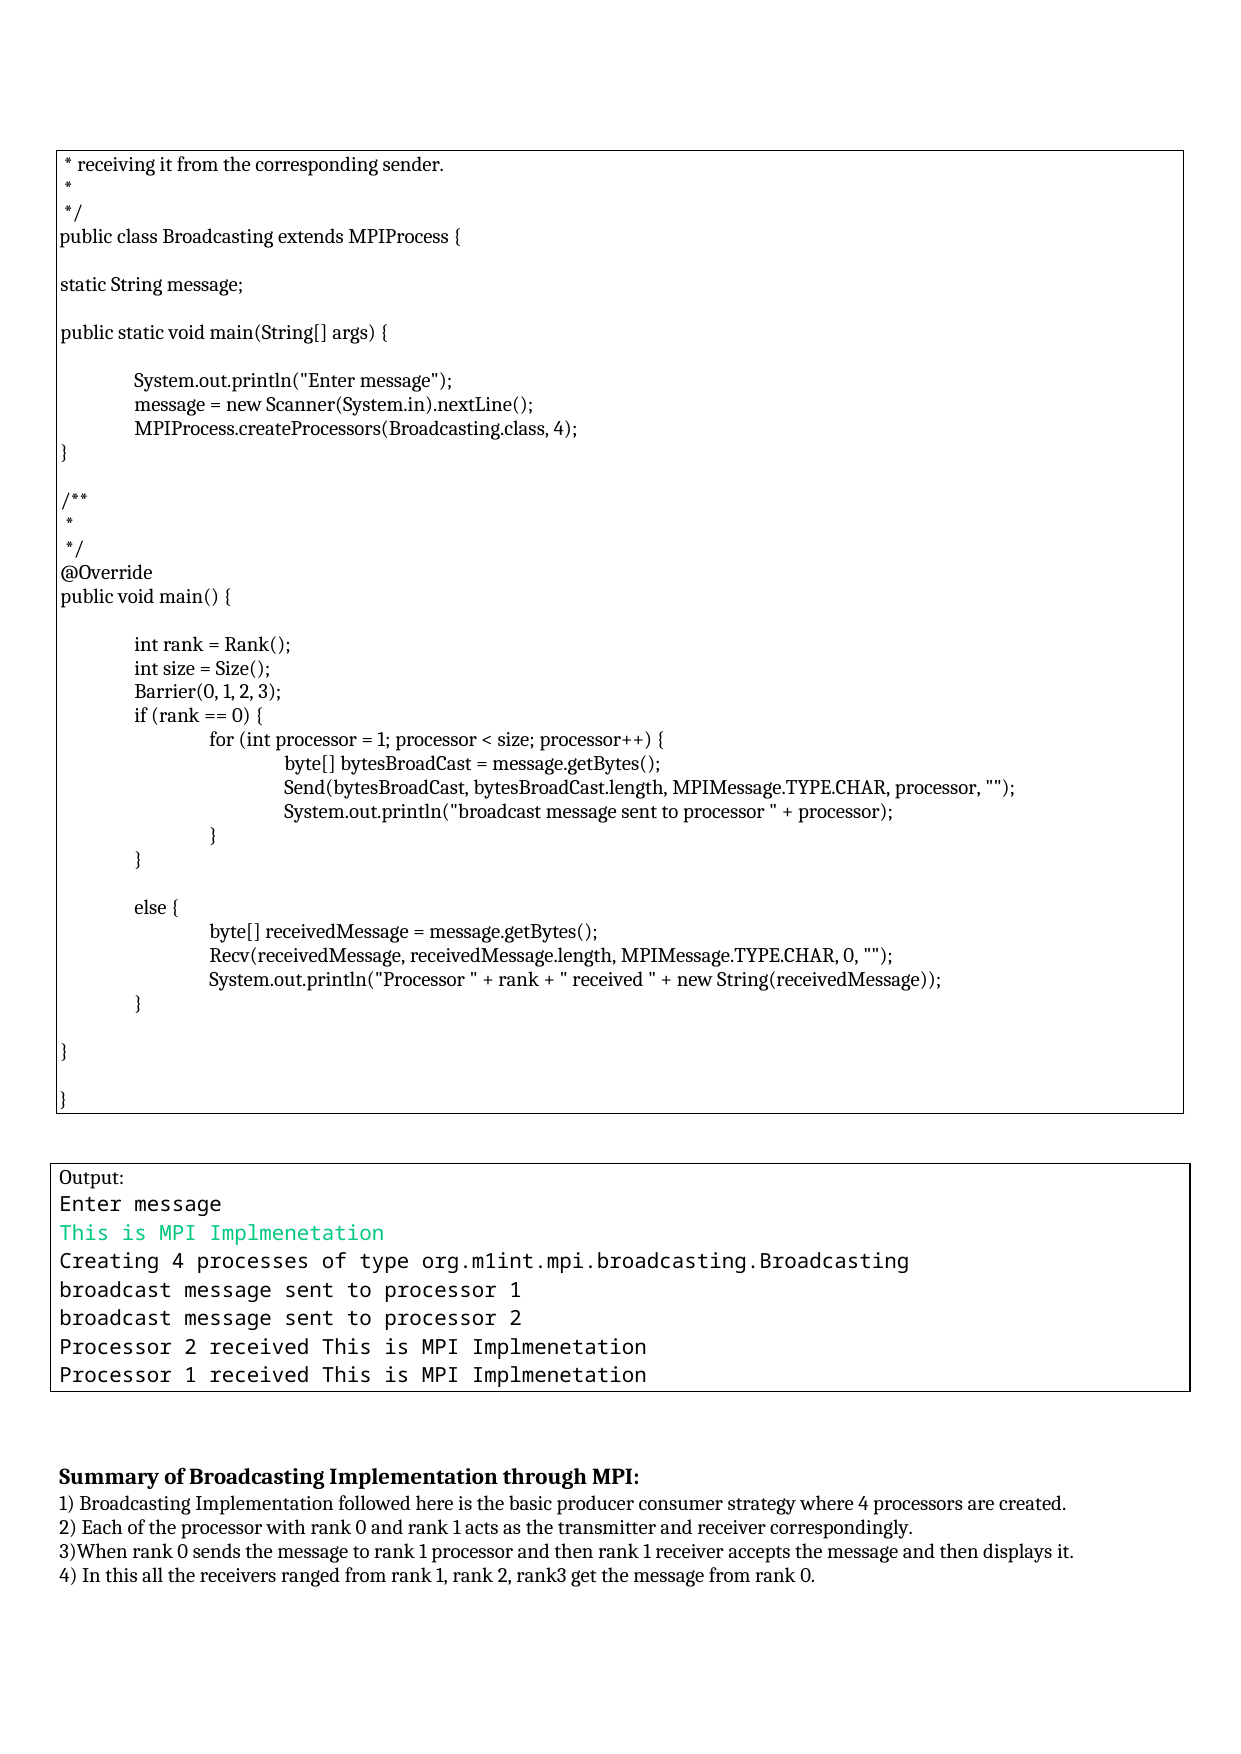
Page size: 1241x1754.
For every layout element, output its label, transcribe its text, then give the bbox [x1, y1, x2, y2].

text } [59, 441, 1181, 464]
text System.out.println("Processor " + rank + " received " + new String(receivedMessage)); [59, 968, 1181, 992]
text } [59, 848, 1181, 872]
text */ [59, 201, 1181, 225]
text message = new Scanner(System.in).nextLine(); [59, 393, 1181, 417]
text Barrier(0, 1, 2, 3); [59, 680, 1181, 704]
text 1) Broadcasting Implementation followed here is the basic producer consumer strategy where 4 processors are created. [59, 1492, 1181, 1516]
text * receiving it from the corresponding sender. [57, 151, 1183, 177]
text } [59, 1039, 1181, 1063]
text /** [59, 488, 1181, 512]
text public static void main(String[] args) { [59, 321, 1181, 345]
text * [59, 177, 1181, 201]
text Send(bytesBroadCast, bytesBroadCast.length, MPIMessage.TYPE.CHAR, processor, ""); [59, 776, 1181, 800]
text System.out.println("broadcast message sent to processor " + processor); [59, 800, 1181, 824]
text } [57, 1084, 1183, 1113]
text 3)When rank 0 sends the message to rank 1 processor and then rank 1 receiver accepts the message and then displays it. [59, 1539, 1181, 1563]
text if (rank == 0) { [59, 704, 1181, 728]
text Summary of Broadcasting Implementation through MPI: [59, 1464, 1181, 1490]
text int rank = Rank(); [59, 632, 1181, 656]
text public void main() { [59, 584, 1181, 608]
text } [59, 992, 1181, 1016]
text static String message; [59, 273, 1181, 297]
text broadcast message sent to processor 2 [59, 1303, 1181, 1332]
text Processor 2 received This is MPI Implmenetation [59, 1332, 1181, 1357]
text Recv(receivedMessage, receivedMessage.length, MPIMessage.TYPE.CHAR, 0, ""); [59, 944, 1181, 968]
text public class Broadcasting extends MPIProcess { [59, 225, 1181, 249]
text Processor 1 received This is MPI Implmenetation [51, 1357, 1189, 1391]
text } [59, 824, 1181, 848]
text Output: [51, 1164, 1189, 1189]
text * [59, 512, 1181, 536]
text Enter message [59, 1189, 1181, 1218]
text */ [59, 536, 1181, 560]
text This is MPI Implmenetation [59, 1218, 1181, 1246]
text MPIProcess.createProcessors(Broadcasting.class, 4); [59, 417, 1181, 441]
text int size = Size(); [59, 656, 1181, 680]
text 2) Each of the processor with rank 0 and rank 1 acts as the transmitter and receiver correspondingly. [59, 1516, 1181, 1539]
text for (int processor = 1; processor < size; processor++) { [59, 728, 1181, 752]
text @Override [59, 560, 1181, 584]
text broadcast message sent to processor 1 [59, 1275, 1181, 1303]
text 4) In this all the receivers ranged from rank 1, rank 2, rank3 get the message from rank 0. [59, 1563, 1181, 1587]
text byte[] bytesBroadCast = message.getBytes(); [59, 752, 1181, 776]
text byte[] receivedMessage = message.getBytes(); [59, 920, 1181, 944]
text System.out.println("Enter message"); [59, 369, 1181, 393]
text else { [59, 896, 1181, 920]
text Creating 4 processes of type org.m1int.mpi.broadcasting.Broadcasting [59, 1246, 1181, 1275]
